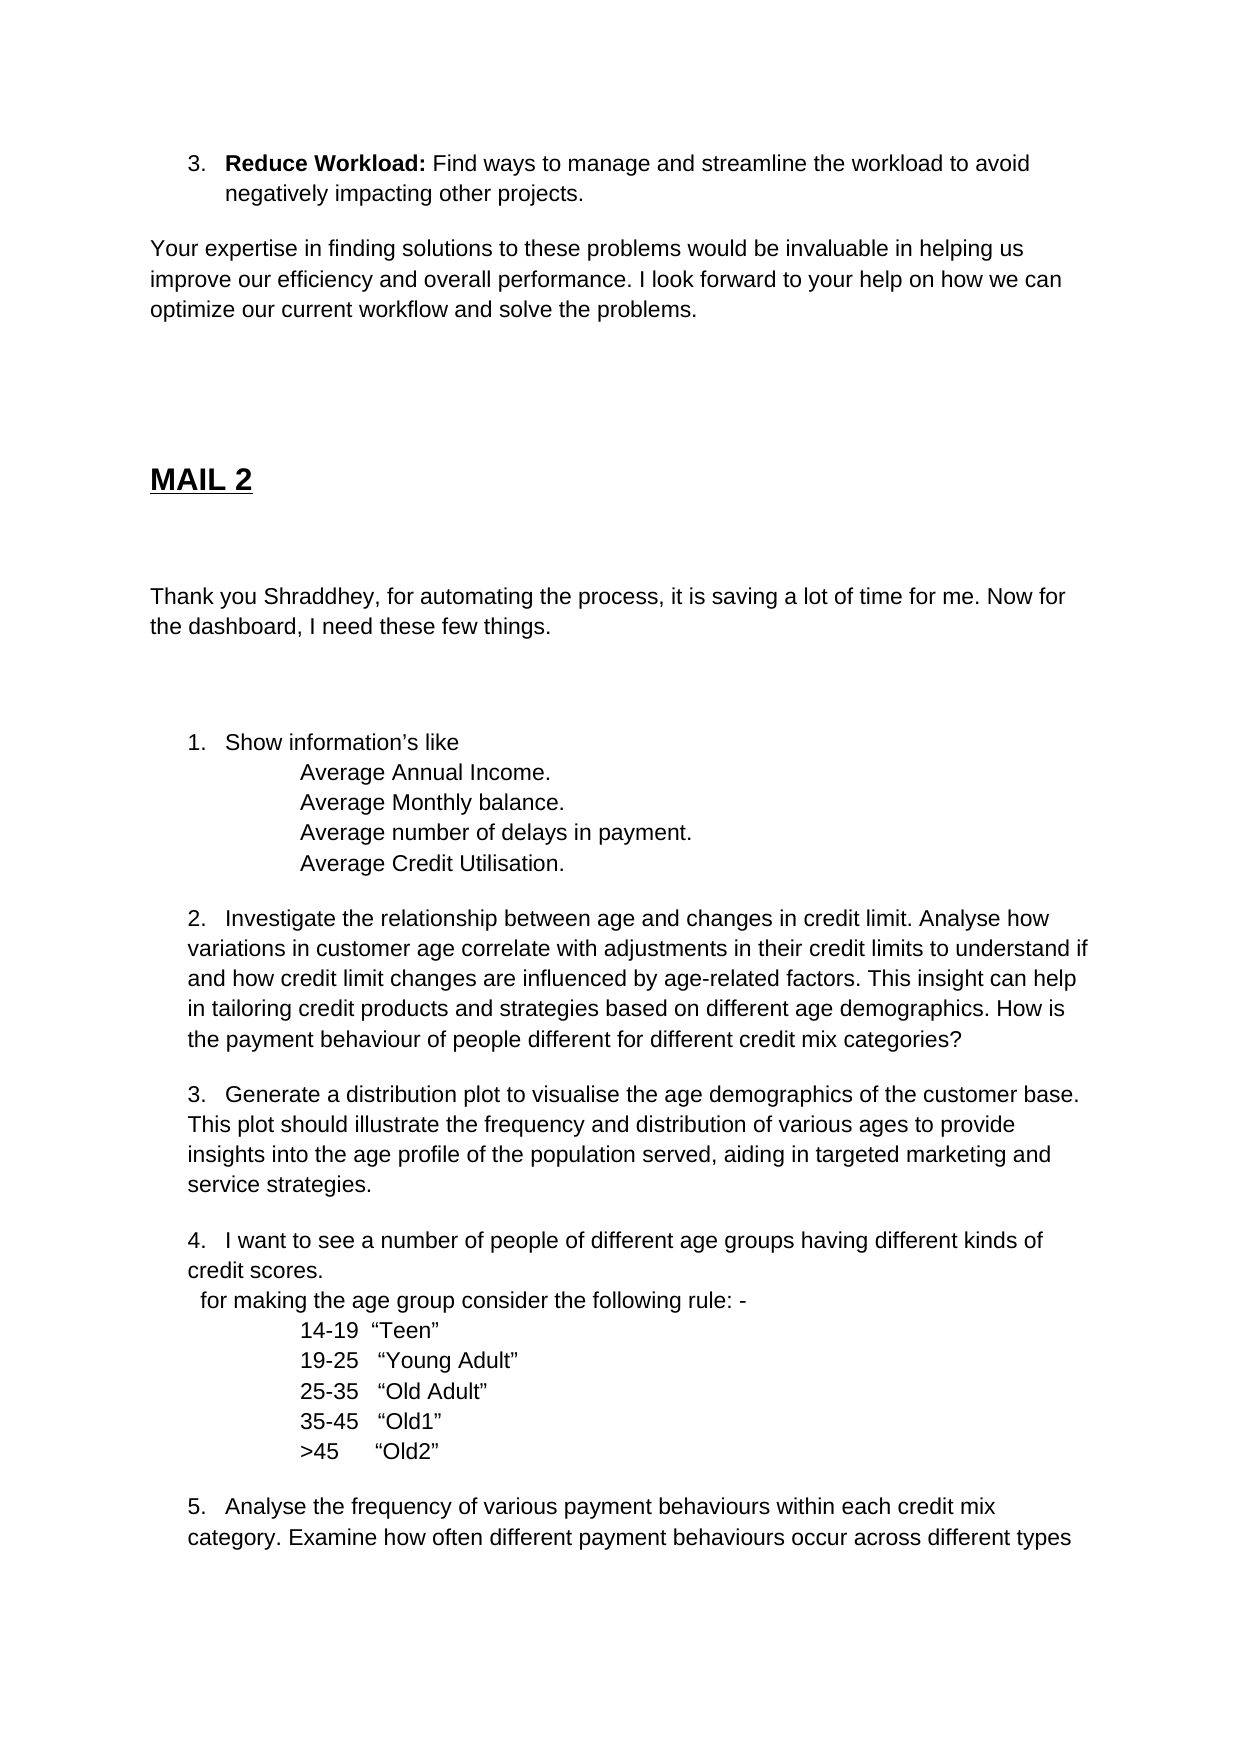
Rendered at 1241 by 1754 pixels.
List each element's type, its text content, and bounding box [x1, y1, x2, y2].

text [187, 1493, 1090, 1550]
text 3. Generate a distribution plot to visualise the age demographics of the customer base. This plot should illustrate the frequency and distribution of various ages to provide insights into the age profile of the population served, aiding in targeted marketing and service strategies. [187, 1081, 1090, 1198]
text 2. Investigate the relationship between age and changes in credit limit. Analyse how variations in customer age correlate with adjustments in their credit limits to understand if and how credit limit changes are influenced by age-related factors. This insight can help in tailoring credit products and strategies based on different age demographics. How is the payment behaviour of people different for different credit mix categories? [187, 905, 1090, 1052]
text Your expertise in finding solutions to these problems would be invaluable in helping us improve our efficiency and overall performance. I look forward to your help on how we can optimize our current workflow and solve the problems. [150, 235, 1090, 322]
text 4. I want to see a number of people of different age groups having different kinds of credit scores. for making the age group consider the following rule: - 14-19 “Teen” 19-25 “Young Adult” 25-35 “Old Adult” 35-45 “Old1” >45 “Old2” [187, 1227, 1090, 1464]
list Reduce Workload: Find ways to manage and streamline the workload to avoid negatively impacting other projects. [187, 150, 1090, 207]
text Thank you Shraddhey, for automating the process, it is saving a lot of time for me. Now for the dashboard, I need these few things. [150, 583, 1090, 700]
text MAIL 2 [150, 461, 1090, 497]
text 1. Show information’s like Average Annual Income. Average Monthly balance. Average number of delays in payment. Average Credit Utilisation. [187, 729, 1090, 876]
